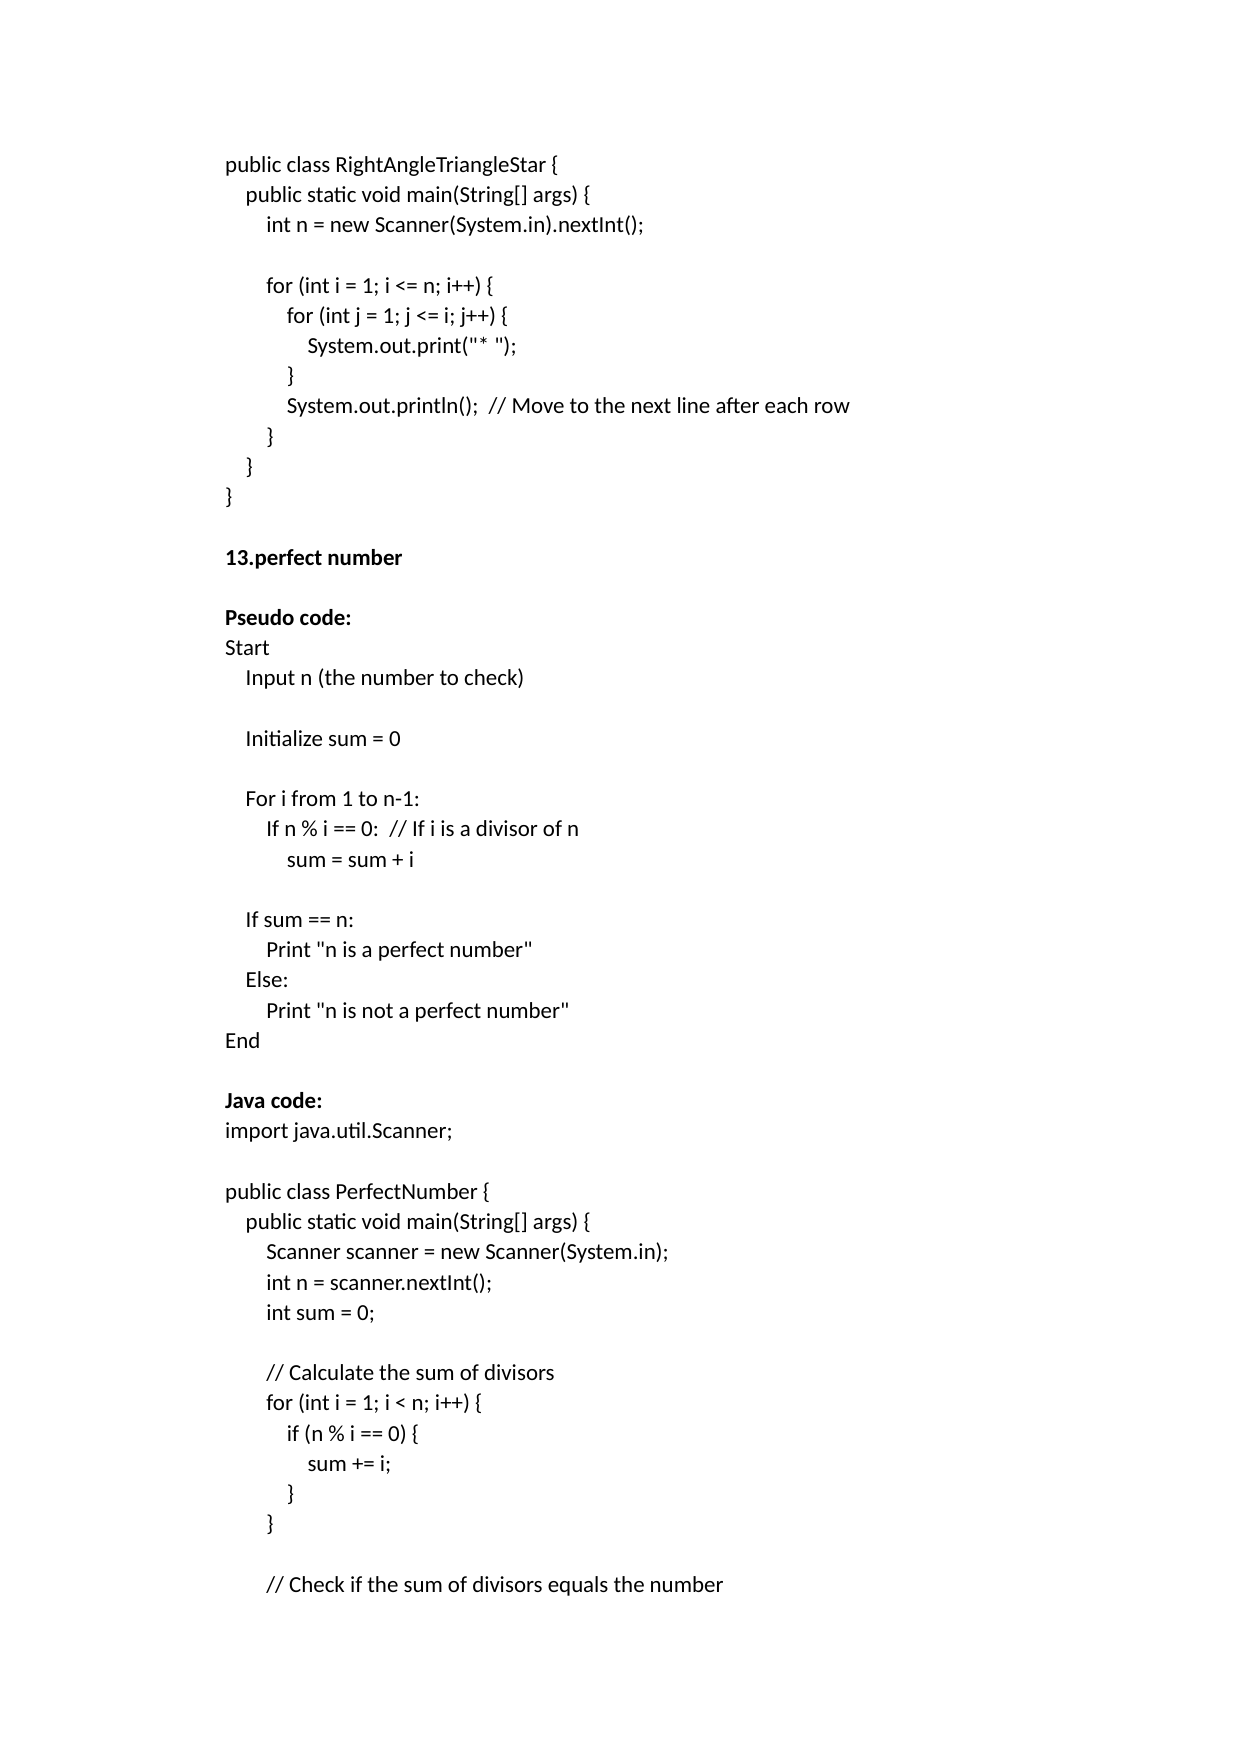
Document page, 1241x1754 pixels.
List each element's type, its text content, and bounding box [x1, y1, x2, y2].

list int n = new Scanner(System.in).nextInt(); [225, 210, 1090, 238]
list Start [225, 633, 1090, 661]
list } [225, 452, 1090, 480]
list Input n (the number to check) [225, 663, 1090, 692]
list } [225, 422, 1090, 450]
list int n = scanner.nextInt(); [225, 1268, 1090, 1296]
list System.out.print("* "); [225, 331, 1090, 359]
list Initialize sum = 0 [225, 724, 1090, 752]
list public class PerfectNumber { [225, 1177, 1090, 1205]
list Print "n is not a perfect number" [225, 996, 1090, 1024]
list // Check if the sum of divisors equals the number [225, 1570, 1090, 1598]
list If sum == n: [225, 905, 1090, 933]
list public static void main(String[] args) { [225, 1207, 1090, 1235]
list End [225, 1026, 1090, 1054]
list } [225, 482, 1090, 510]
list for (int j = 1; j <= i; j++) { [225, 301, 1090, 329]
list import java.util.Scanner; [225, 1117, 1090, 1145]
list } [225, 1479, 1090, 1507]
list } [225, 361, 1090, 389]
list sum += i; [225, 1449, 1090, 1477]
list Pseudo code: [225, 603, 1090, 631]
list sum = sum + i [225, 845, 1090, 873]
list Scanner scanner = new Scanner(System.in); [225, 1237, 1090, 1266]
list // Calculate the sum of divisors [225, 1358, 1090, 1386]
list System.out.println(); // Move to the next line after each row [225, 392, 1090, 420]
list For i from 1 to n-1: [225, 784, 1090, 812]
list public class RightAngleTriangleStar { [225, 150, 1090, 178]
list 13.perfect number [225, 543, 1090, 571]
list if (n % i == 0) { [225, 1419, 1090, 1447]
list Java code: [225, 1086, 1090, 1114]
list int sum = 0; [225, 1298, 1090, 1326]
list public static void main(String[] args) { [225, 180, 1090, 208]
list If n % i == 0: // If i is a divisor of n [225, 814, 1090, 843]
list Print "n is a perfect number" [225, 935, 1090, 963]
list for (int i = 1; i <= n; i++) { [225, 271, 1090, 299]
list } [225, 1509, 1090, 1537]
list Else: [225, 966, 1090, 994]
list for (int i = 1; i < n; i++) { [225, 1388, 1090, 1417]
